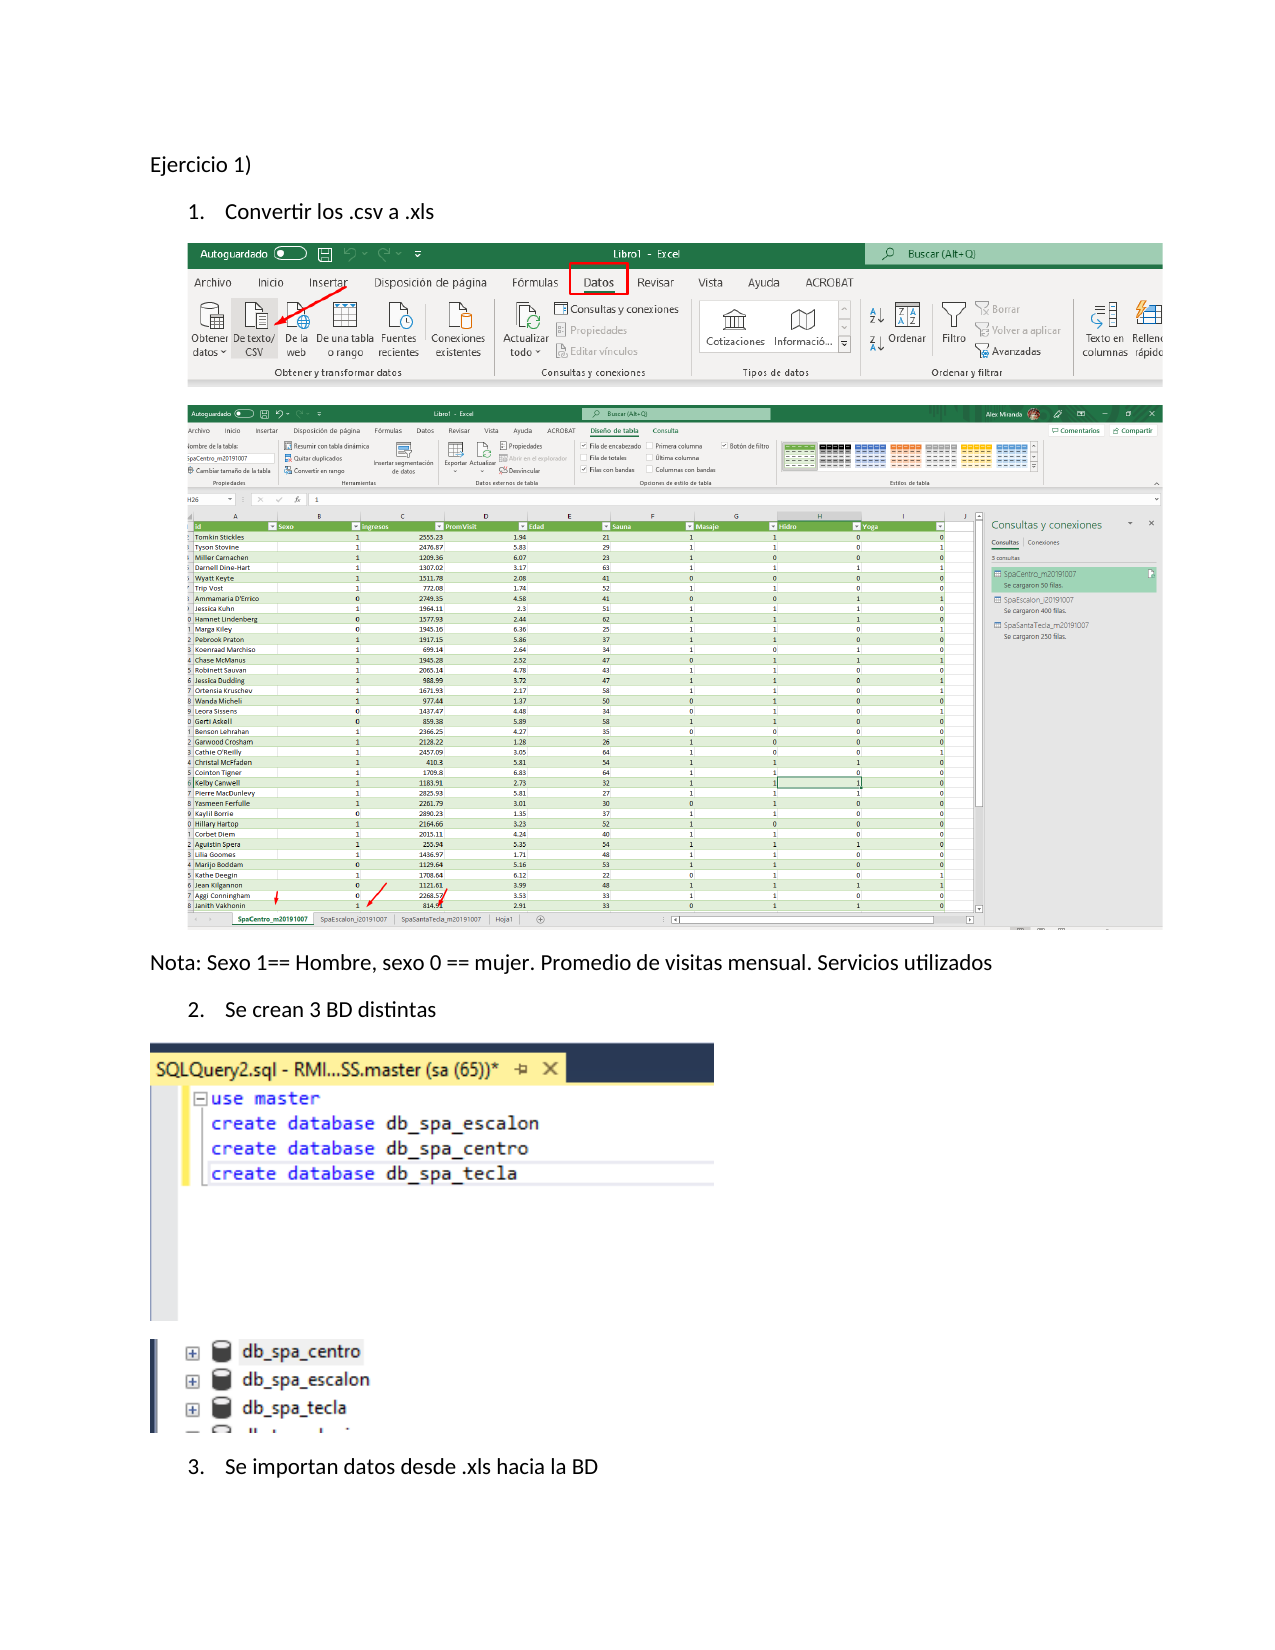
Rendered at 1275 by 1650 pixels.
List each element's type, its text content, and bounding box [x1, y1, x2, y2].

list Convertir los .csv a .xls [187, 197, 1125, 225]
text Ejercicio 1) [150, 150, 1125, 178]
picture [187, 243, 1163, 387]
picture [150, 1042, 714, 1321]
text Nota: Sexo 1== Hombre, sexo 0 == mujer. Promedio de visitas mensual. Servicios utilizados [150, 948, 1125, 976]
picture [150, 1339, 472, 1433]
list Se crean 3 BD distintas [187, 995, 1125, 1023]
picture [187, 405, 1163, 930]
list Se importan datos desde .xls hacia la BD [187, 1452, 1125, 1480]
